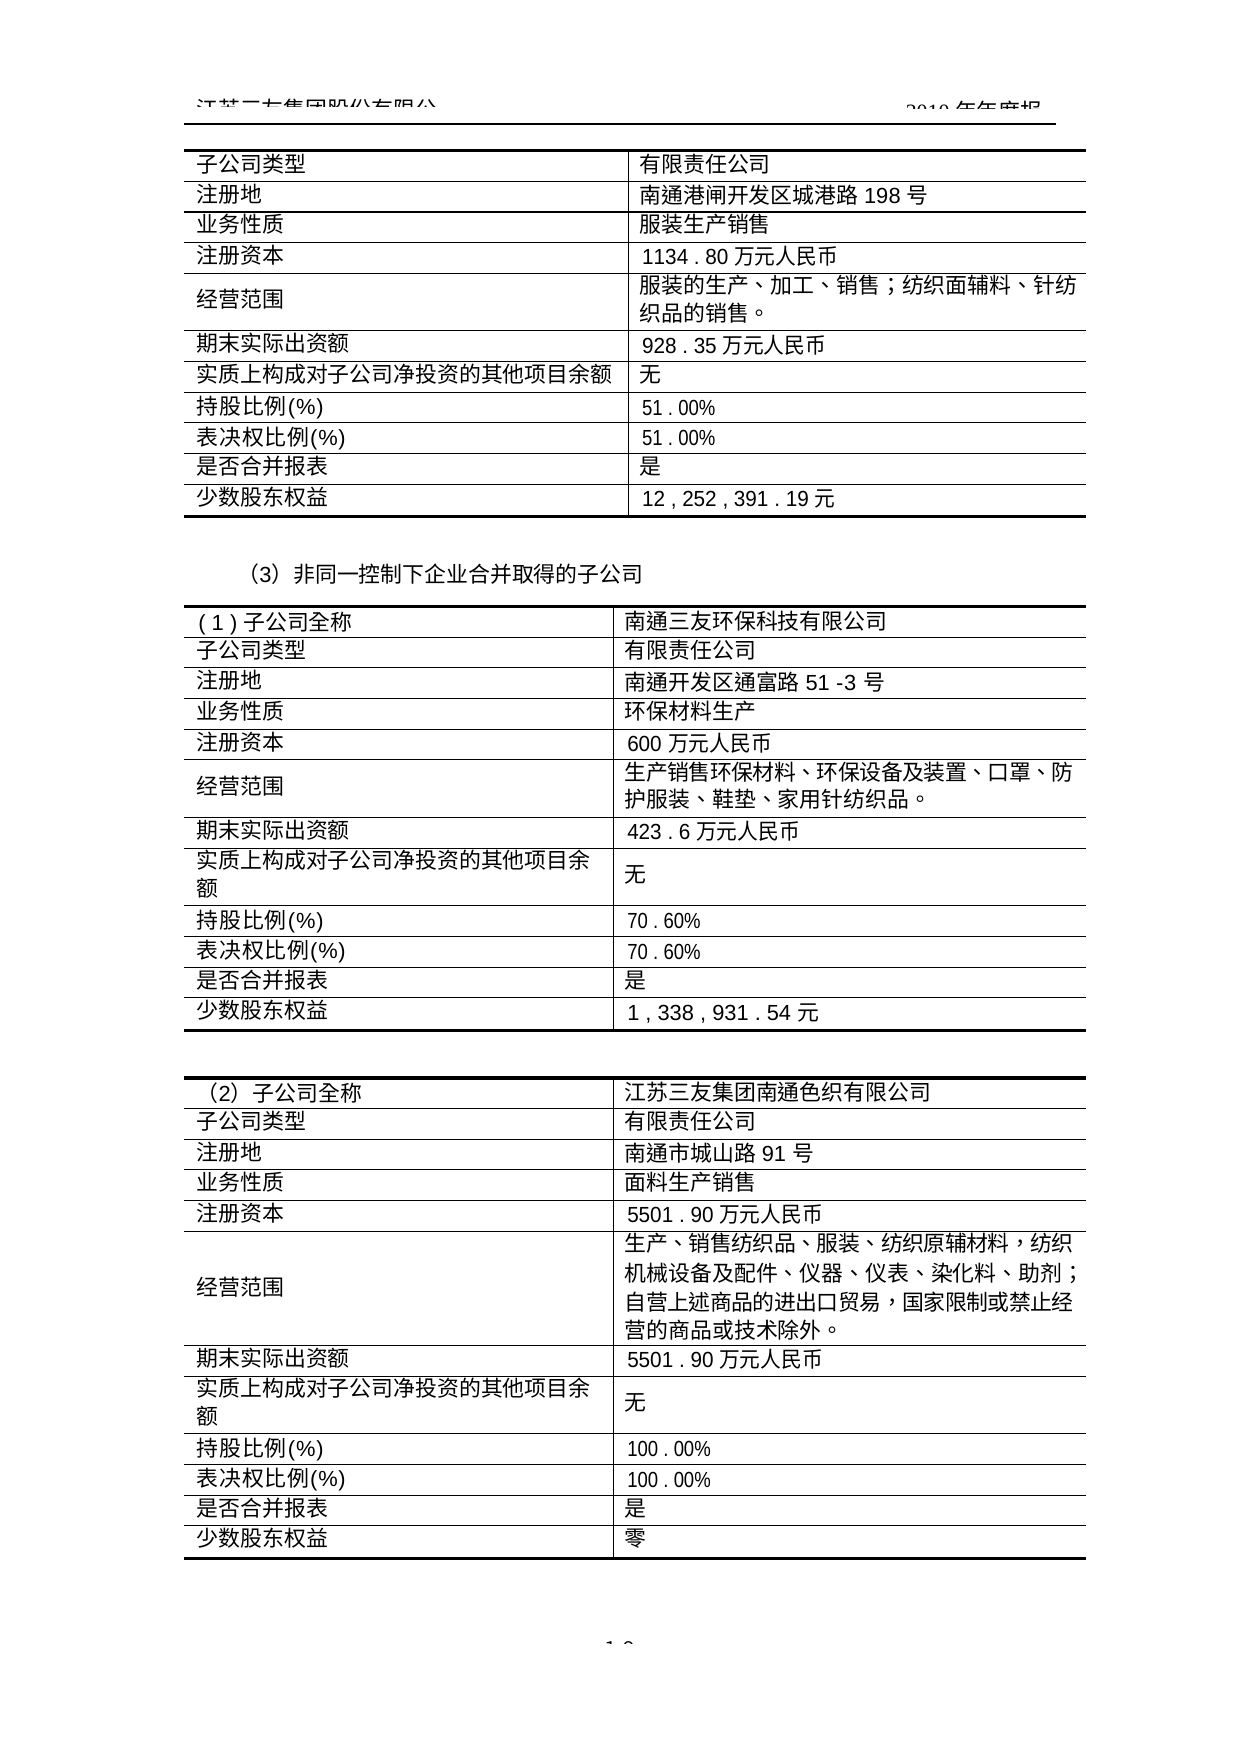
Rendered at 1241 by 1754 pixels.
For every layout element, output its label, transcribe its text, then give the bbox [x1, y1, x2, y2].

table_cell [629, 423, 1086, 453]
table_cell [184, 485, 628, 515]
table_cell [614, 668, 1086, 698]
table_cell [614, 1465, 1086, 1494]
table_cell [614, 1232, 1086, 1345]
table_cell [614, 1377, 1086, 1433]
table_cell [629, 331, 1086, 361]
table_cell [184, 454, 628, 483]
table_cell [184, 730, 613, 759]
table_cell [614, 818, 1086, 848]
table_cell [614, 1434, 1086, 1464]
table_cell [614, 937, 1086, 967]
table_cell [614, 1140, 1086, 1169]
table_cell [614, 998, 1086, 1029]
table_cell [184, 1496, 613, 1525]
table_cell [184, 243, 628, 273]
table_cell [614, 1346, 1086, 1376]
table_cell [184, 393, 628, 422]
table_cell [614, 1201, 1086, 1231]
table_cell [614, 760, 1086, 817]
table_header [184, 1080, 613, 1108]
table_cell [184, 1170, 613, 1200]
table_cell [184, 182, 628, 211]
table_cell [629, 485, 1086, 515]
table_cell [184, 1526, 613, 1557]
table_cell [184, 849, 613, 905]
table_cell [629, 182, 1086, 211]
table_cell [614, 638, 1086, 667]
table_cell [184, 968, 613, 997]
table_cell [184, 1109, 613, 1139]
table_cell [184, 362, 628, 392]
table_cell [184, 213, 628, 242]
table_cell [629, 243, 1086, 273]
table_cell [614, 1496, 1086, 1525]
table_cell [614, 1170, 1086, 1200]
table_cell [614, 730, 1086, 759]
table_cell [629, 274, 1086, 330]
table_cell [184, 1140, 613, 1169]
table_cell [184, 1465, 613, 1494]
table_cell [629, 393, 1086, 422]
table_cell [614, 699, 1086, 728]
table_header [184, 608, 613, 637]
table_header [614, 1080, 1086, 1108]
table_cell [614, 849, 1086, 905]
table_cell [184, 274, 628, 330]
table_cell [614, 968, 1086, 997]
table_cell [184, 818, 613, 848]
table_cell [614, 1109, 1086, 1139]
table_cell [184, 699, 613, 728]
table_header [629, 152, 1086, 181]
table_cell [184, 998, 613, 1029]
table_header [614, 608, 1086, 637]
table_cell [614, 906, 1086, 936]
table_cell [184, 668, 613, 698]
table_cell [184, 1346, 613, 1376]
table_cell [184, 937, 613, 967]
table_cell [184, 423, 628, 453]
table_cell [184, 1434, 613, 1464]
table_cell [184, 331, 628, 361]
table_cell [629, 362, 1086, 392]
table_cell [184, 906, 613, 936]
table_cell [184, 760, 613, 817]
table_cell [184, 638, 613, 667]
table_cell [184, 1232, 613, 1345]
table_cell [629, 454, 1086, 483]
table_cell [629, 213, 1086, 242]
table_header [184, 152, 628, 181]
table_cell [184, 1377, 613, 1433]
text （3）非同一控制下企业合并取得的子公司 [237, 559, 1103, 588]
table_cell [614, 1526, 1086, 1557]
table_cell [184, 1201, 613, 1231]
